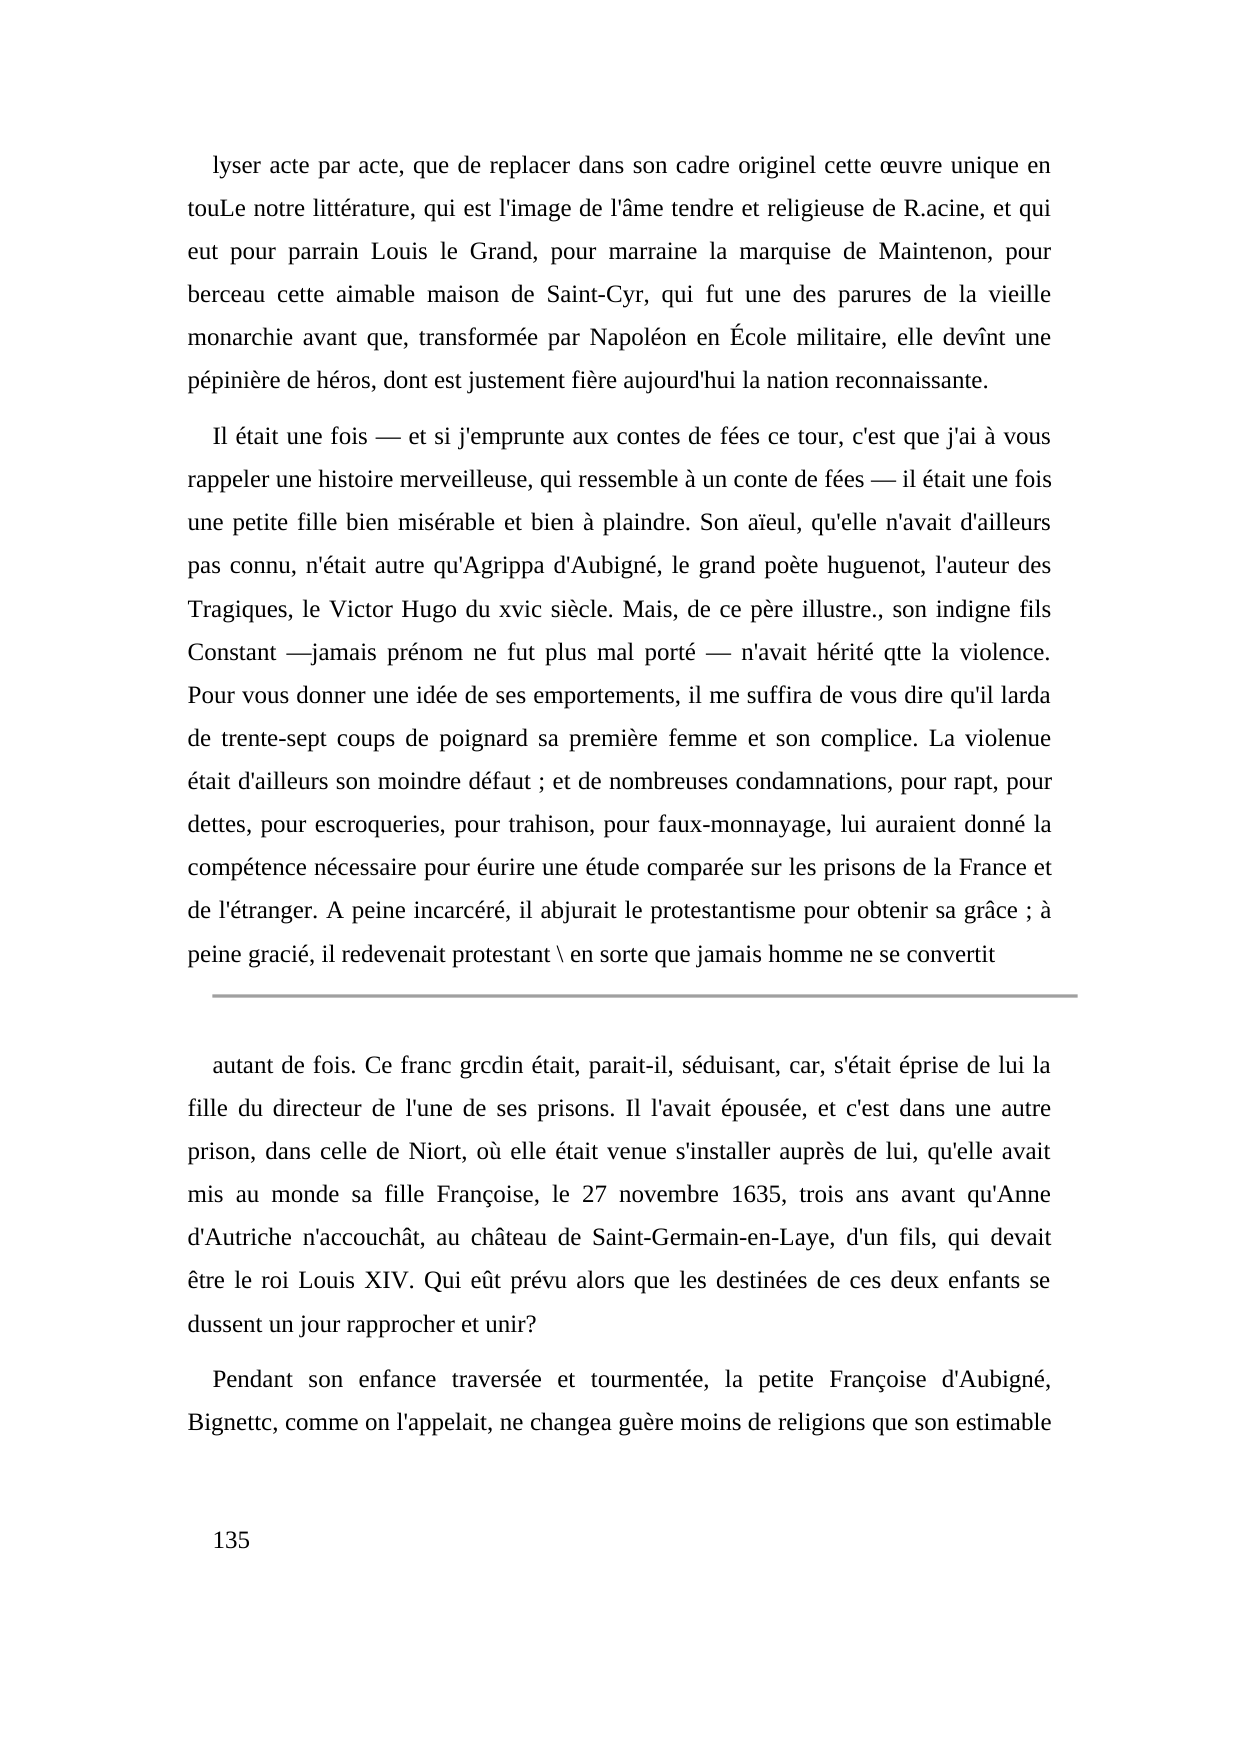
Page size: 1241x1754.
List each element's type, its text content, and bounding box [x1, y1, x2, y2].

text Il était une fois — et si j'emprunte aux contes de fées ce tour, c'est que j'ai à vous rappeler une histoire merveilleuse, qui ressemble à un conte de fées — il était une fois une petite fille bien misérable et bien à plaindre. Son aïeul, qu'elle n'avait d'ailleurs pas connu, n'était autre qu'Agrippa d'Aubigné, le grand poète huguenot, l'auteur des Tragiques, le Victor Hugo du xvic siècle. Mais, de ce père illustre., son indigne fils Constant —jamais prénom ne fut plus mal porté — n'avait hérité qtte la violence. Pour vous donner une idée de ses emportements, il me suffira de vous dire qu'il larda de trente-sept coups de poignard sa première femme et son complice. La violenue était d'ailleurs son moindre défaut ; et de nombreuses condamnations, pour rapt, pour dettes, pour escroqueries, pour trahison, pour faux-monnayage, lui auraient donné la compétence nécessaire pour éurire une étude comparée sur les prisons de la France et de l'étranger. A peine incarcéré, il abjurait le protestantisme pour obtenir sa grâce ; à peine gracié, il redevenait protestant \ en sorte que jamais homme ne se convertit [187, 421, 1053, 967]
text lyser acte par acte, que de replacer dans son cadre originel cette œuvre unique en touLe notre littérature, qui est l'image de l'âme tendre et religieuse de R.acine, et qui eut pour parrain Louis le Grand, pour marraine la marquise de Maintenon, pour berceau cette aimable maison de Saint-Cyr, qui fut une des parures de la vieille monarchie avant que, transformée par Napoléon en École militaire, elle devînt une pépinière de héros, dont est justement fière aujourd'hui la nation reconnaissante. [187, 150, 1053, 394]
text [187, 1364, 1053, 1436]
text autant de fois. Ce franc grcdin était, parait-il, séduisant, car, s'était éprise de lui la fille du directeur de l'une de ses prisons. Il l'avait épousée, et c'est dans une autre prison, dans celle de Niort, où elle était venue s'installer auprès de lui, qu'elle avait mis au monde sa fille Françoise, le 27 novembre 1635, trois ans avant qu'Anne d'Autriche n'accouchât, au château de Saint-Germain-en-Laye, d'un fils, qui devait être le roi Louis XIV. Qui eût prévu alors que les destinées de ces deux enfants se dussent un jour rapprocher et unir? [187, 1050, 1053, 1337]
